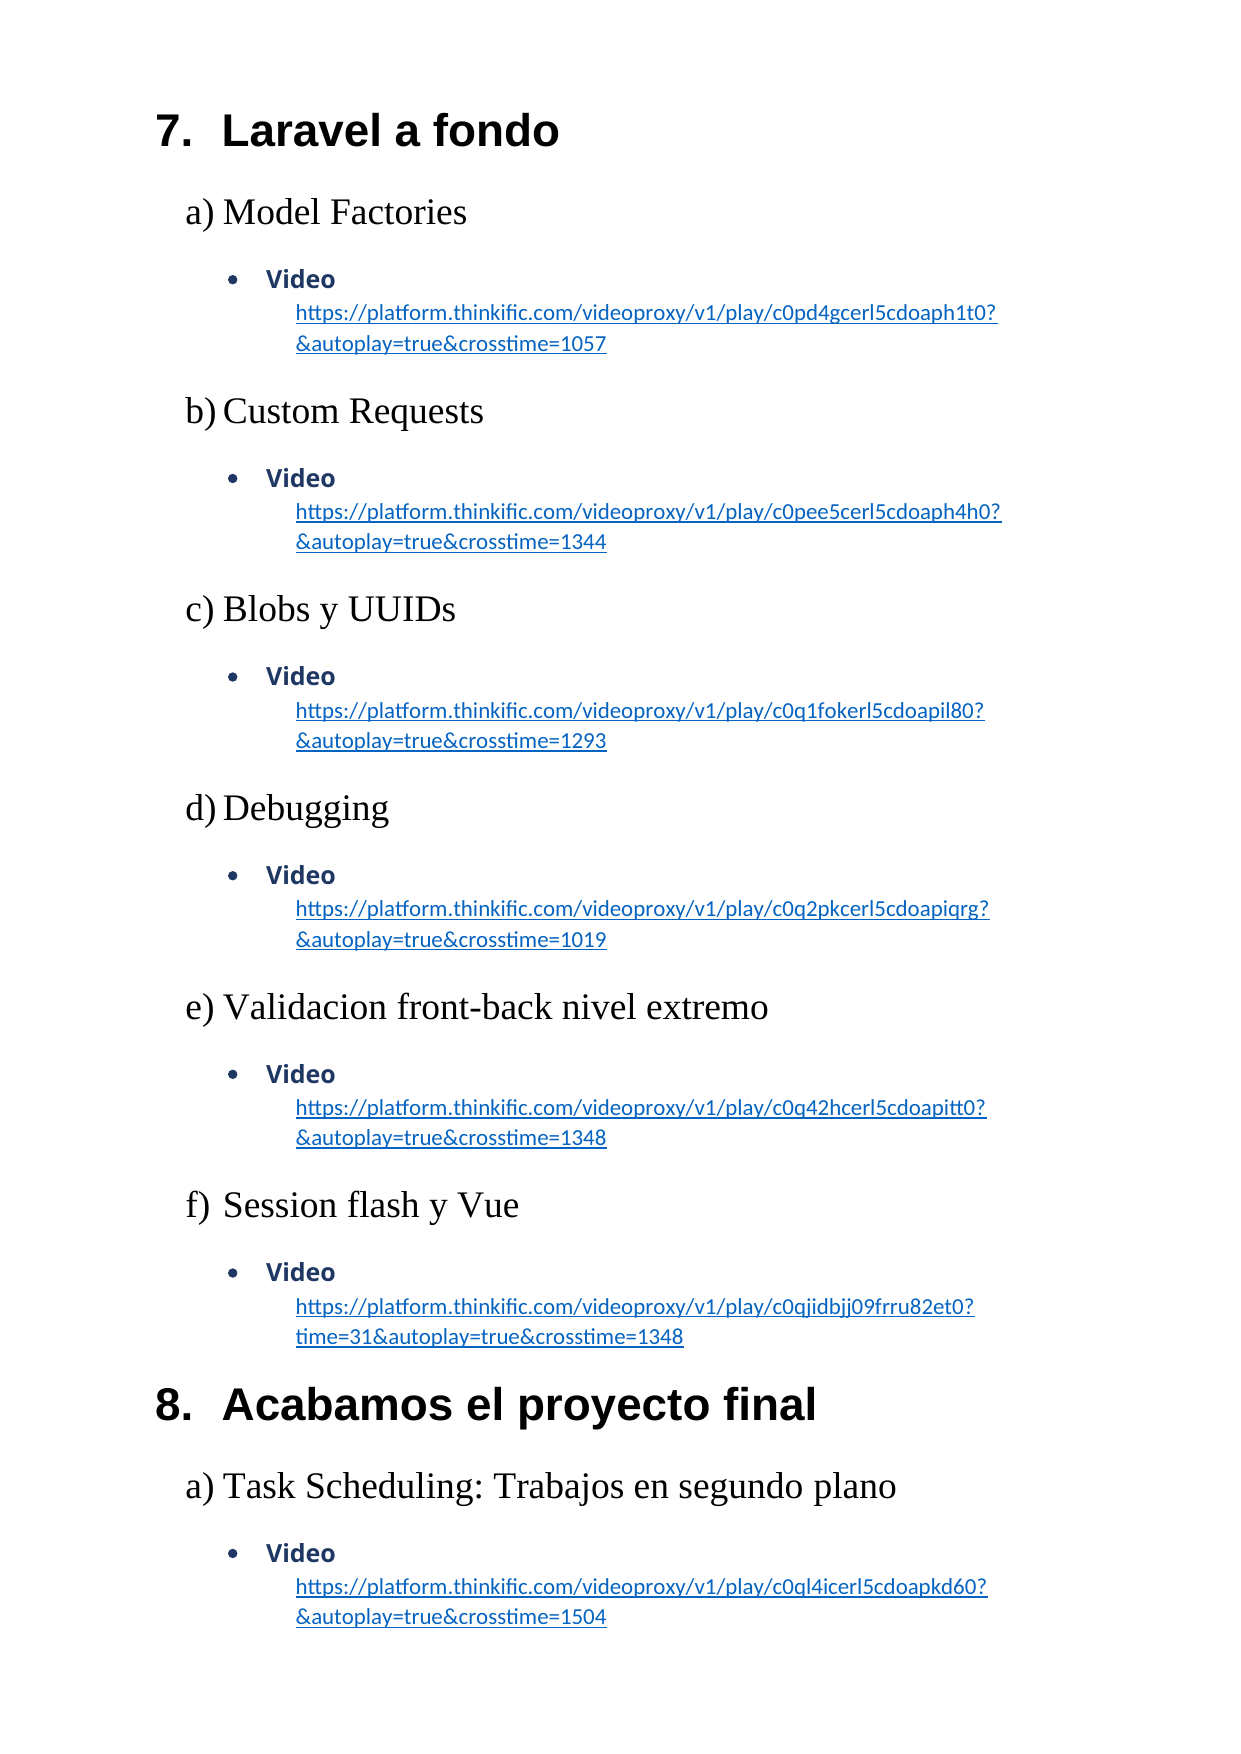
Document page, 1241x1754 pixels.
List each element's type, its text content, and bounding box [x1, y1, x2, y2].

subtitle Video [228, 659, 1093, 693]
subtitle Laravel a fondo [155, 103, 1093, 156]
subtitle Video [228, 1056, 1093, 1090]
text https://platform.thinkific.com/videoproxy/v1/play/c0ql4icerl5cdoapkd60?&autoplay=true&crosstime=1504 [295, 1572, 1093, 1631]
subtitle Blobs y UUIDs [185, 587, 1093, 630]
subtitle Model Factories [185, 189, 1093, 233]
subtitle Acabamos el proyecto final [155, 1377, 1093, 1430]
subtitle Validacion front-back nivel extremo [185, 984, 1093, 1027]
subtitle Video [228, 262, 1093, 296]
text https://platform.thinkific.com/videoproxy/v1/play/c0q1fokerl5cdoapil80?&autoplay=true&crosstime=1293 [295, 696, 1093, 754]
subtitle Debugging [185, 785, 1093, 828]
text https://platform.thinkific.com/videoproxy/v1/play/c0q2pkcerl5cdoapiqrg?&autoplay=true&crosstime=1019 [295, 894, 1093, 953]
subtitle Video [228, 858, 1093, 892]
subtitle Custom Requests [185, 388, 1093, 431]
subtitle Task Scheduling: Trabajos en segundo plano [185, 1463, 1093, 1506]
text https://platform.thinkific.com/videoproxy/v1/play/c0qjidbjj09frru82et0?time=31&autoplay=true&crosstime=1348 [295, 1292, 1093, 1350]
subtitle Video [228, 1536, 1093, 1569]
subtitle Session flash y Vue [185, 1183, 1093, 1226]
subtitle Video [228, 1255, 1093, 1289]
text https://platform.thinkific.com/videoproxy/v1/play/c0pee5cerl5cdoaph4h0?&autoplay=true&crosstime=1344 [295, 497, 1093, 555]
text https://platform.thinkific.com/videoproxy/v1/play/c0q42hcerl5cdoapitt0?&autoplay=true&crosstime=1348 [295, 1093, 1093, 1151]
subtitle Video [228, 460, 1093, 494]
text https://platform.thinkific.com/videoproxy/v1/play/c0pd4gcerl5cdoaph1t0?&autoplay=true&crosstime=1057 [295, 298, 1093, 357]
